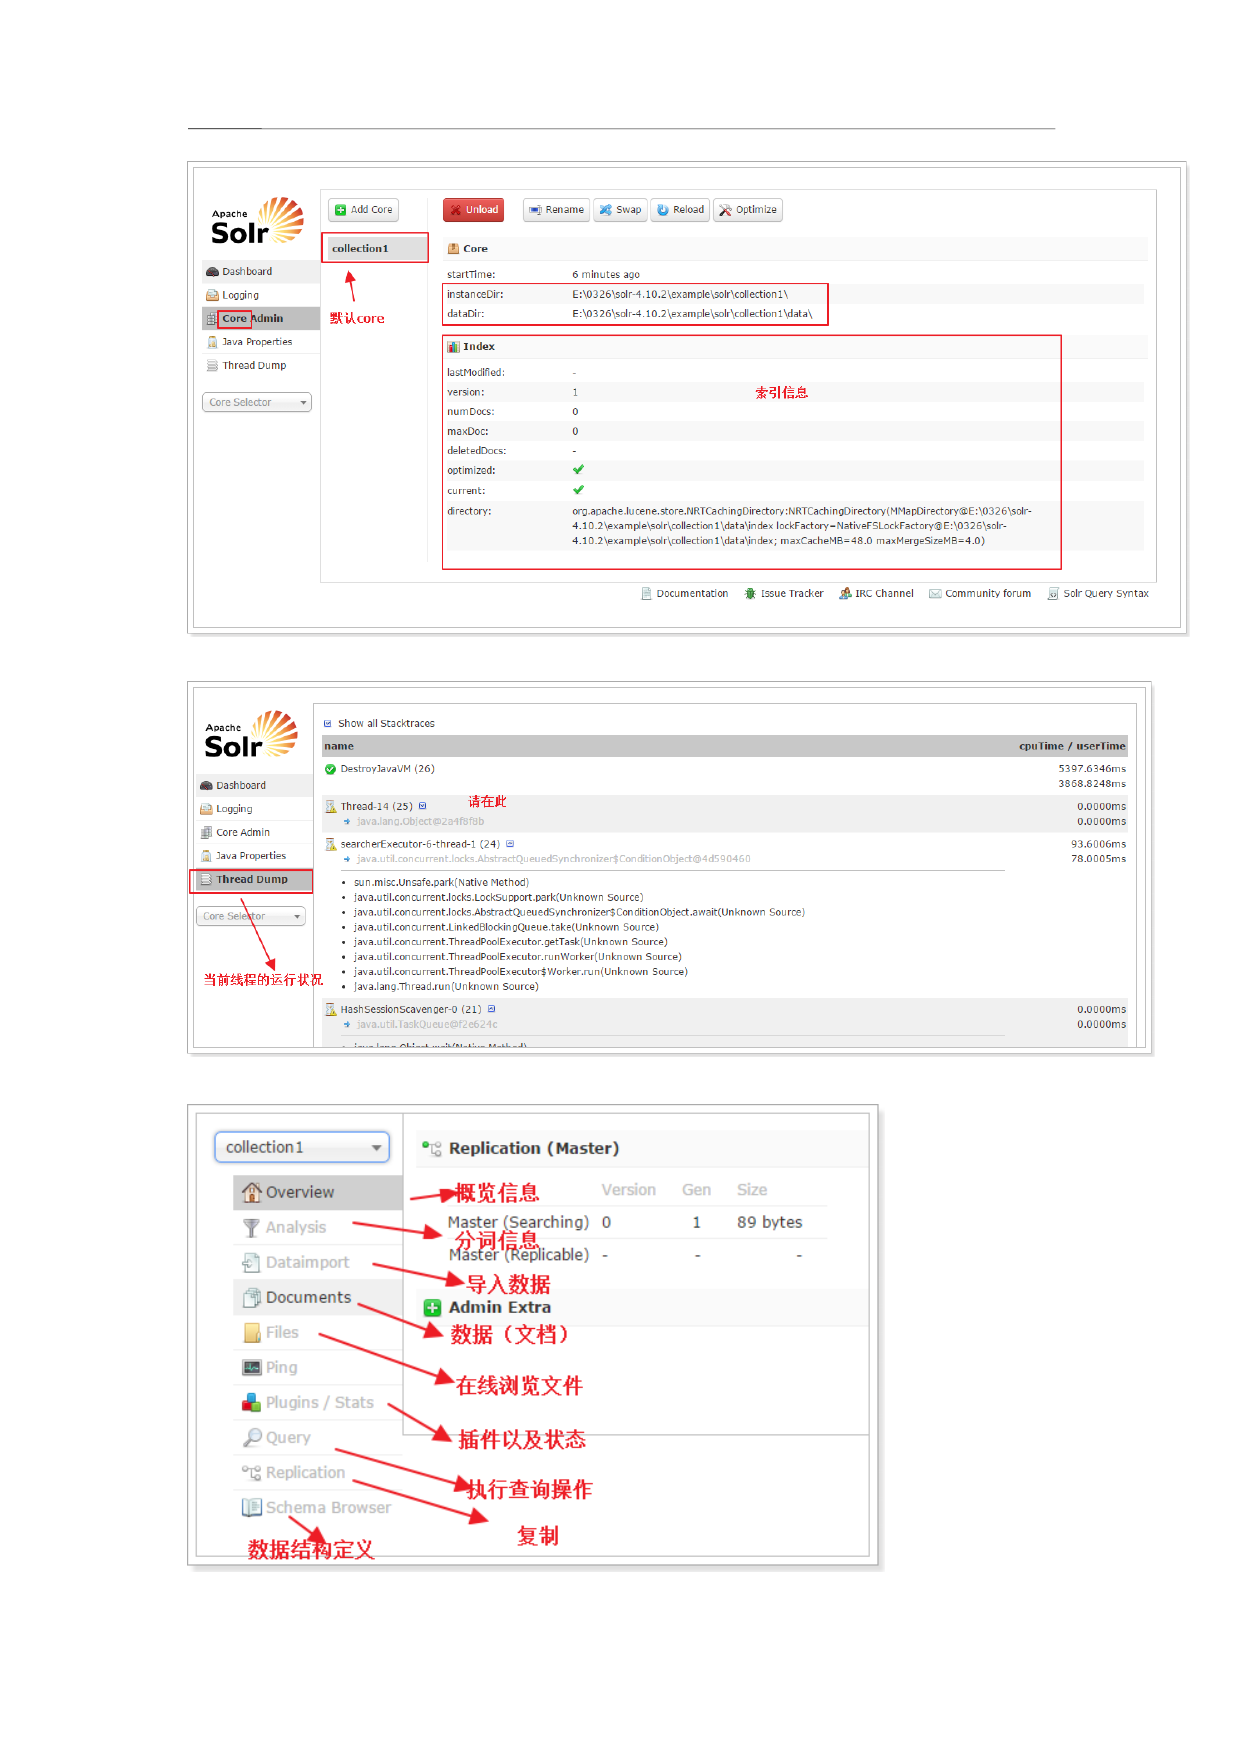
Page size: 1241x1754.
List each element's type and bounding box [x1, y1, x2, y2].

picture [187, 681, 1155, 1057]
picture [187, 1104, 885, 1572]
picture [187, 161, 1190, 637]
